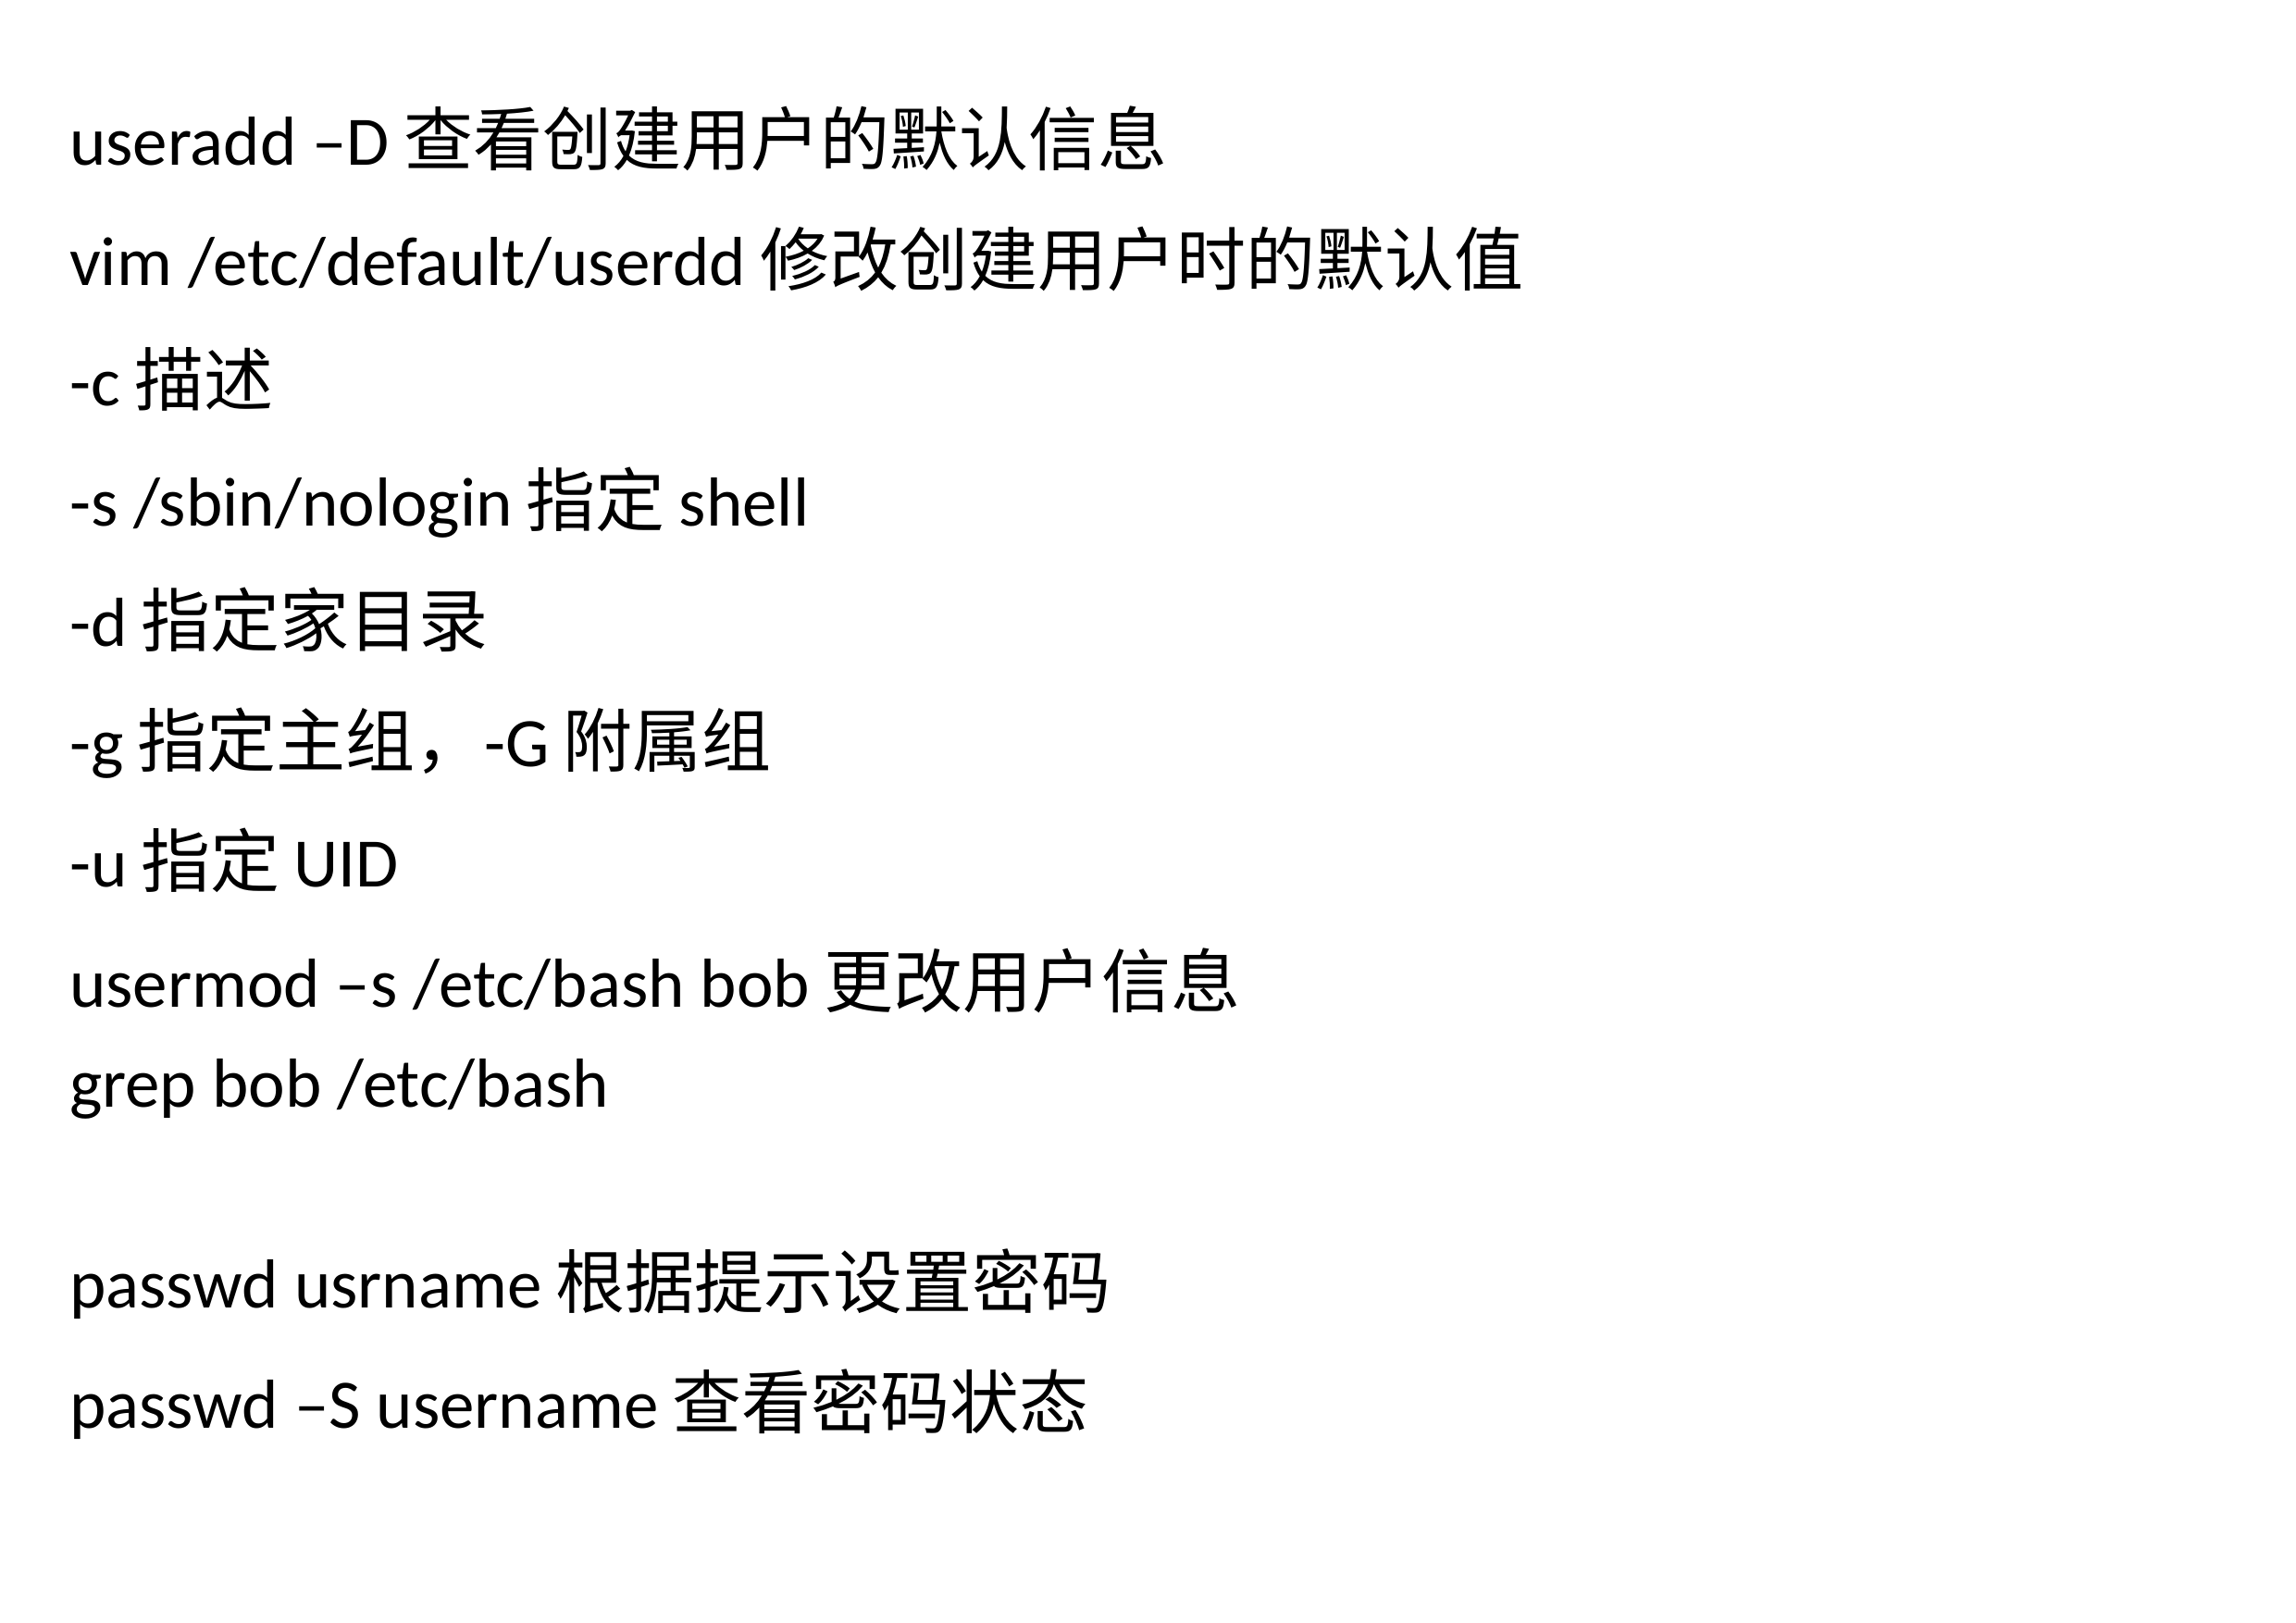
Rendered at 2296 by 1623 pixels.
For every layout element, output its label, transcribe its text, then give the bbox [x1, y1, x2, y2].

text passwd –S username查看密码状态 [69, 1338, 2226, 1458]
text -s /sbin/nologin指定shell [69, 436, 2226, 556]
text -c描述 [69, 316, 2226, 436]
text useradd –D查看创建用户的默认信息 [69, 75, 2226, 195]
text -d指定家目录 [69, 556, 2226, 676]
text passwd usrname根据提示设置密码 [69, 1218, 2226, 1338]
text vim /etc/default/userdd修改创建用户时的默认值 [69, 195, 2226, 316]
text -g指定主组，-G附属组 [69, 676, 2226, 797]
text -u指定UID [69, 797, 2226, 917]
text usermod –s /etc/bash bob更改用户信息 [69, 917, 2226, 1037]
text grep bob /etc/bash [69, 1037, 2226, 1127]
